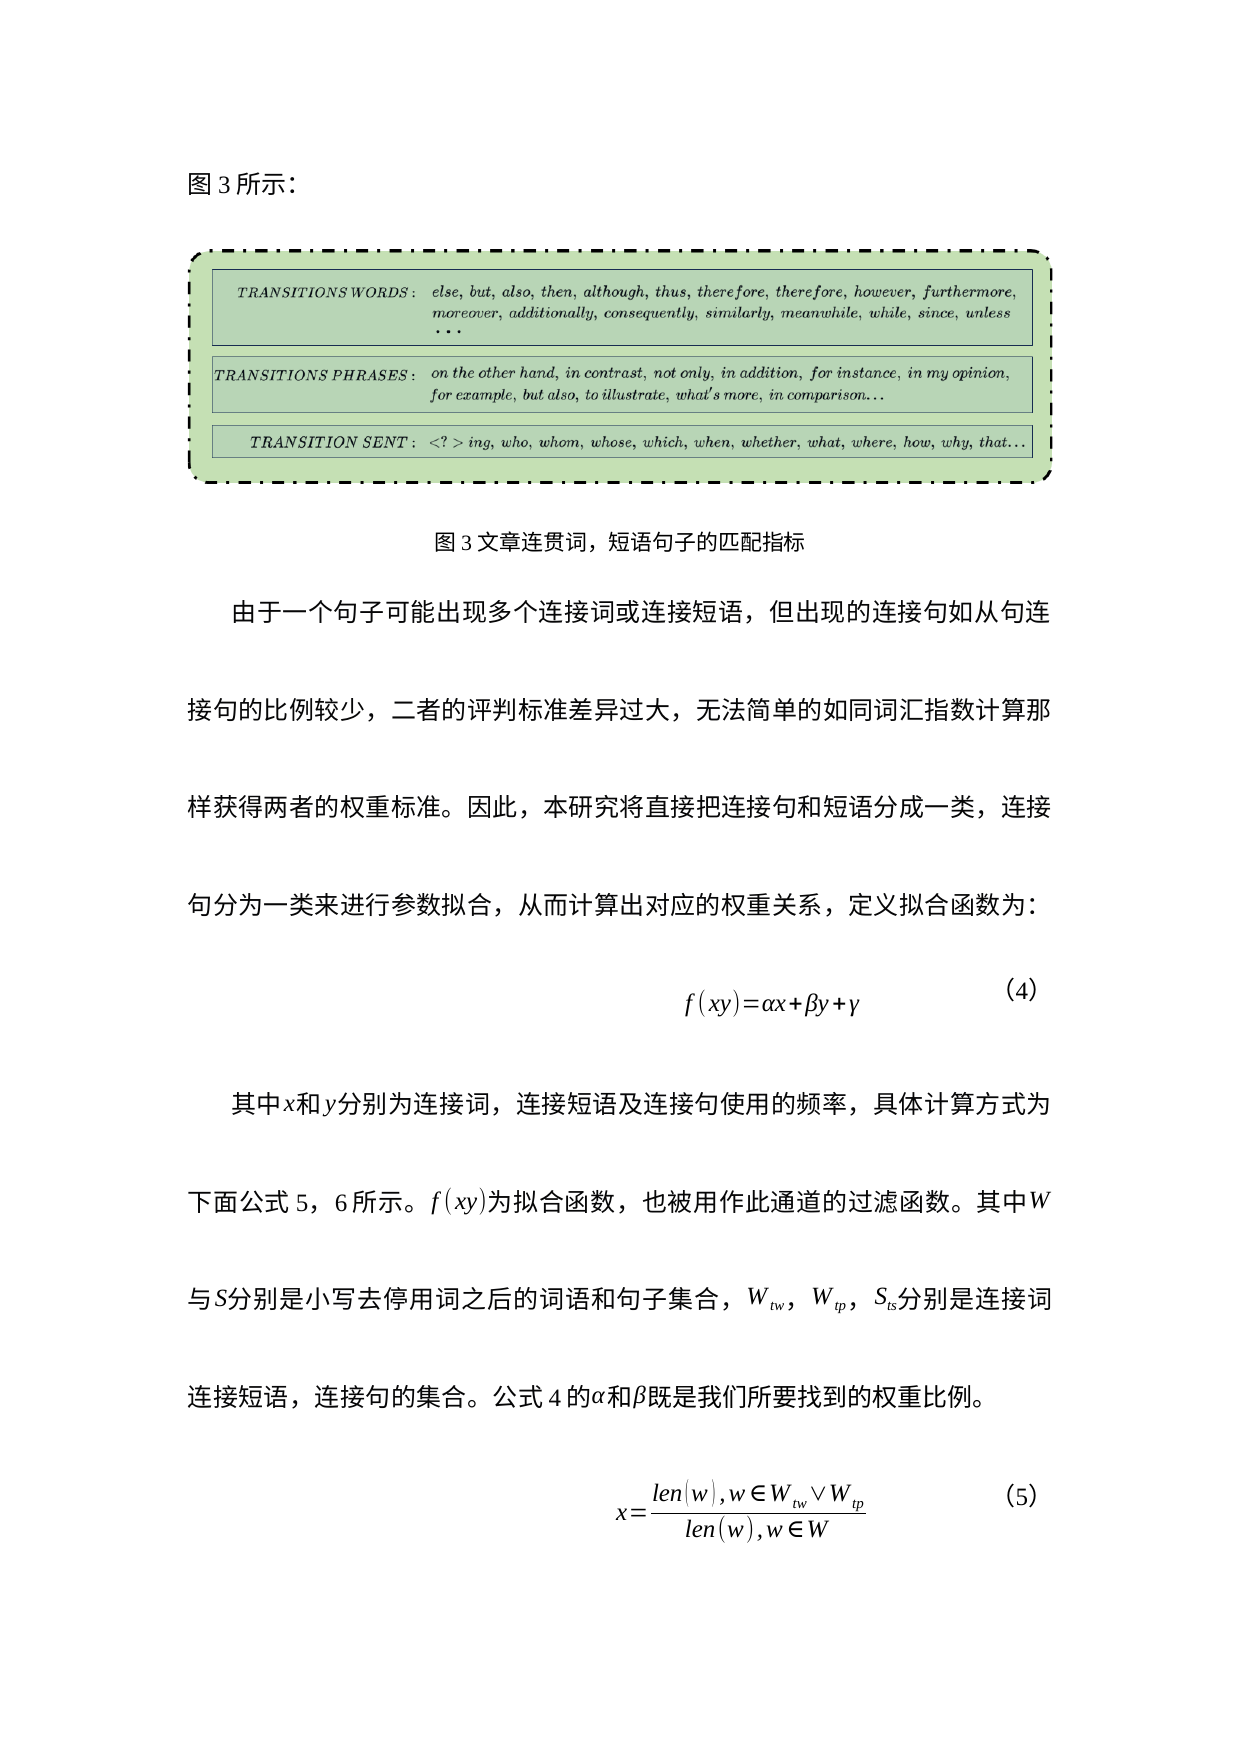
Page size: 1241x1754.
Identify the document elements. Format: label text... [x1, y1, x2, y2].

text （4） [187, 971, 1053, 1036]
text （5） [187, 1463, 1053, 1560]
text 由于一个句子可能出现多个连接词或连接短语，但出现的连接句如从句连接句的比例较少，二者的评判标准差异过大，无法简单的如同词汇指数计算那样获得两者的权重标准。因此，本研究将直接把连接句和短语分成一类，连接句分为一类来进行参数拟合，从而计算出对应的权重关系，定义拟合函数为： [187, 578, 1053, 936]
text 其中和分别为连接词，连接短语及连接句使用的频率，具体计算方式为下面公式5，6所示。为拟合函数，也被用作此通道的过滤函数。其中与分别是小写去停用词之后的词语和句子集合，，，分别是连接词，连接短语，连接句的集合。公式4的和既是我们所要找到的权重比例。 [187, 1071, 1053, 1428]
text 图3 文章连贯词，短语句子的匹配指标 [187, 525, 1053, 557]
picture [187, 249, 1053, 484]
text 与词汇指数计算相类似，本算法也采用了拟合的相关算法，对文章连贯性以及连接句型的运用进行评估（连贯指数）。具体而言，本研究会细分求出文章的连接词，连接短语以及高级连接句型的使用频率，其具体的构建分类如下图3所示： [187, 150, 1053, 215]
